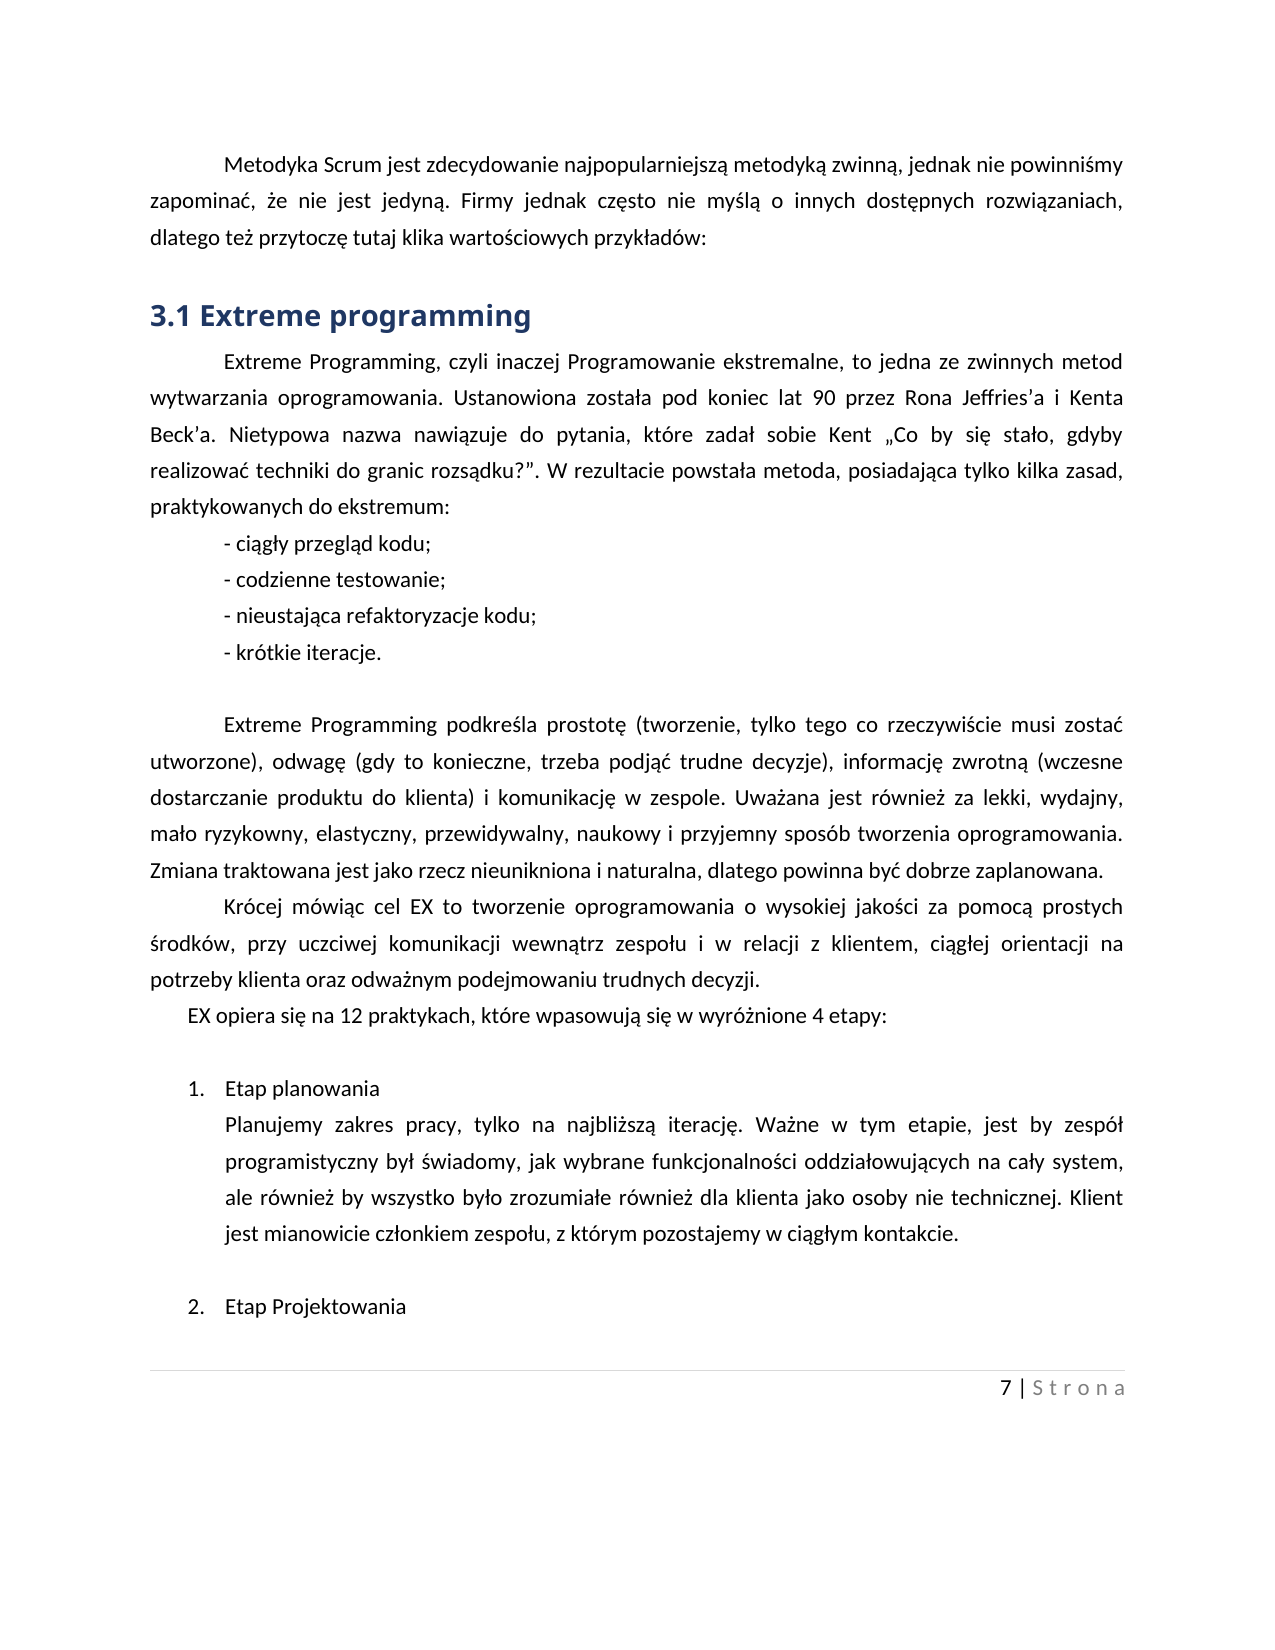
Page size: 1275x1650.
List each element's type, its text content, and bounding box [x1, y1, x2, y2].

text - codzienne testowanie; [150, 565, 1125, 593]
text - krótkie iteracje. [150, 638, 1125, 666]
list Etap Projektowania [187, 1292, 1125, 1320]
text Extreme Programming podkreśla prostotę (tworzenie, tylko tego co rzeczywiście musi zostać utworzone), odwagę (gdy to konieczne, trzeba podjąć trudne decyzje), informację zwrotną (wczesne dostarczanie produktu do klienta) i komunikację w zespole. Uważana jest również za lekki, wydajny, mało ryzykowny, elastyczny, przewidywalny, naukowy i przyjemny sposób tworzenia oprogramowania. Zmiana traktowana jest jako rzecz nieunikniona i naturalna, dlatego powinna być dobrze zaplanowana. [150, 711, 1125, 884]
text - nieustająca refaktoryzacje kodu; [150, 601, 1125, 629]
subtitle 3.1 Extreme programming [150, 295, 1125, 335]
text - ciągły przegląd kodu; [150, 529, 1125, 557]
text Extreme Programming, czyli inaczej Programowanie ekstremalne, to jedna ze zwinnych metod wytwarzania oprogramowania. Ustanowiona została pod koniec lat 90 przez Rona Jeffries’a i Kenta Beck’a. Nietypowa nazwa nawiązuje do pytania, które zadał sobie Kent „Co by się stało, gdyby realizować techniki do granic rozsądku?”. W rezultacie powstała metoda, posiadająca tylko kilka zasad, praktykowanych do ekstremum: [150, 347, 1125, 520]
text Krócej mówiąc cel EX to tworzenie oprogramowania o wysokiej jakości za pomocą prostych środków, przy uczciwej komunikacji wewnątrz zespołu i w relacji z klientem, ciągłej orientacji na potrzeby klienta oraz odważnym podejmowaniu trudnych decyzji. [150, 892, 1125, 993]
text Planujemy zakres pracy, tylko na najbliższą iterację. Ważne w tym etapie, jest by zespół programistyczny był świadomy, jak wybrane funkcjonalności oddziałowujących na cały system, ale również by wszystko było zrozumiałe również dla klienta jako osoby nie technicznej. Klient jest mianowicie członkiem zespołu, z którym pozostajemy w ciągłym kontakcie. [225, 1110, 1125, 1247]
text EX opiera się na 12 praktykach, które wpasowują się w wyróżnione 4 etapy: [150, 1001, 1125, 1029]
list Etap planowania [187, 1074, 1125, 1102]
text Metodyka Scrum jest zdecydowanie najpopularniejszą metodyką zwinną, jednak nie powinniśmy zapominać, że nie jest jedyną. Firmy jednak często nie myślą o innych dostępnych rozwiązaniach, dlatego też przytoczę tutaj klika wartościowych przykładów: [150, 150, 1125, 251]
